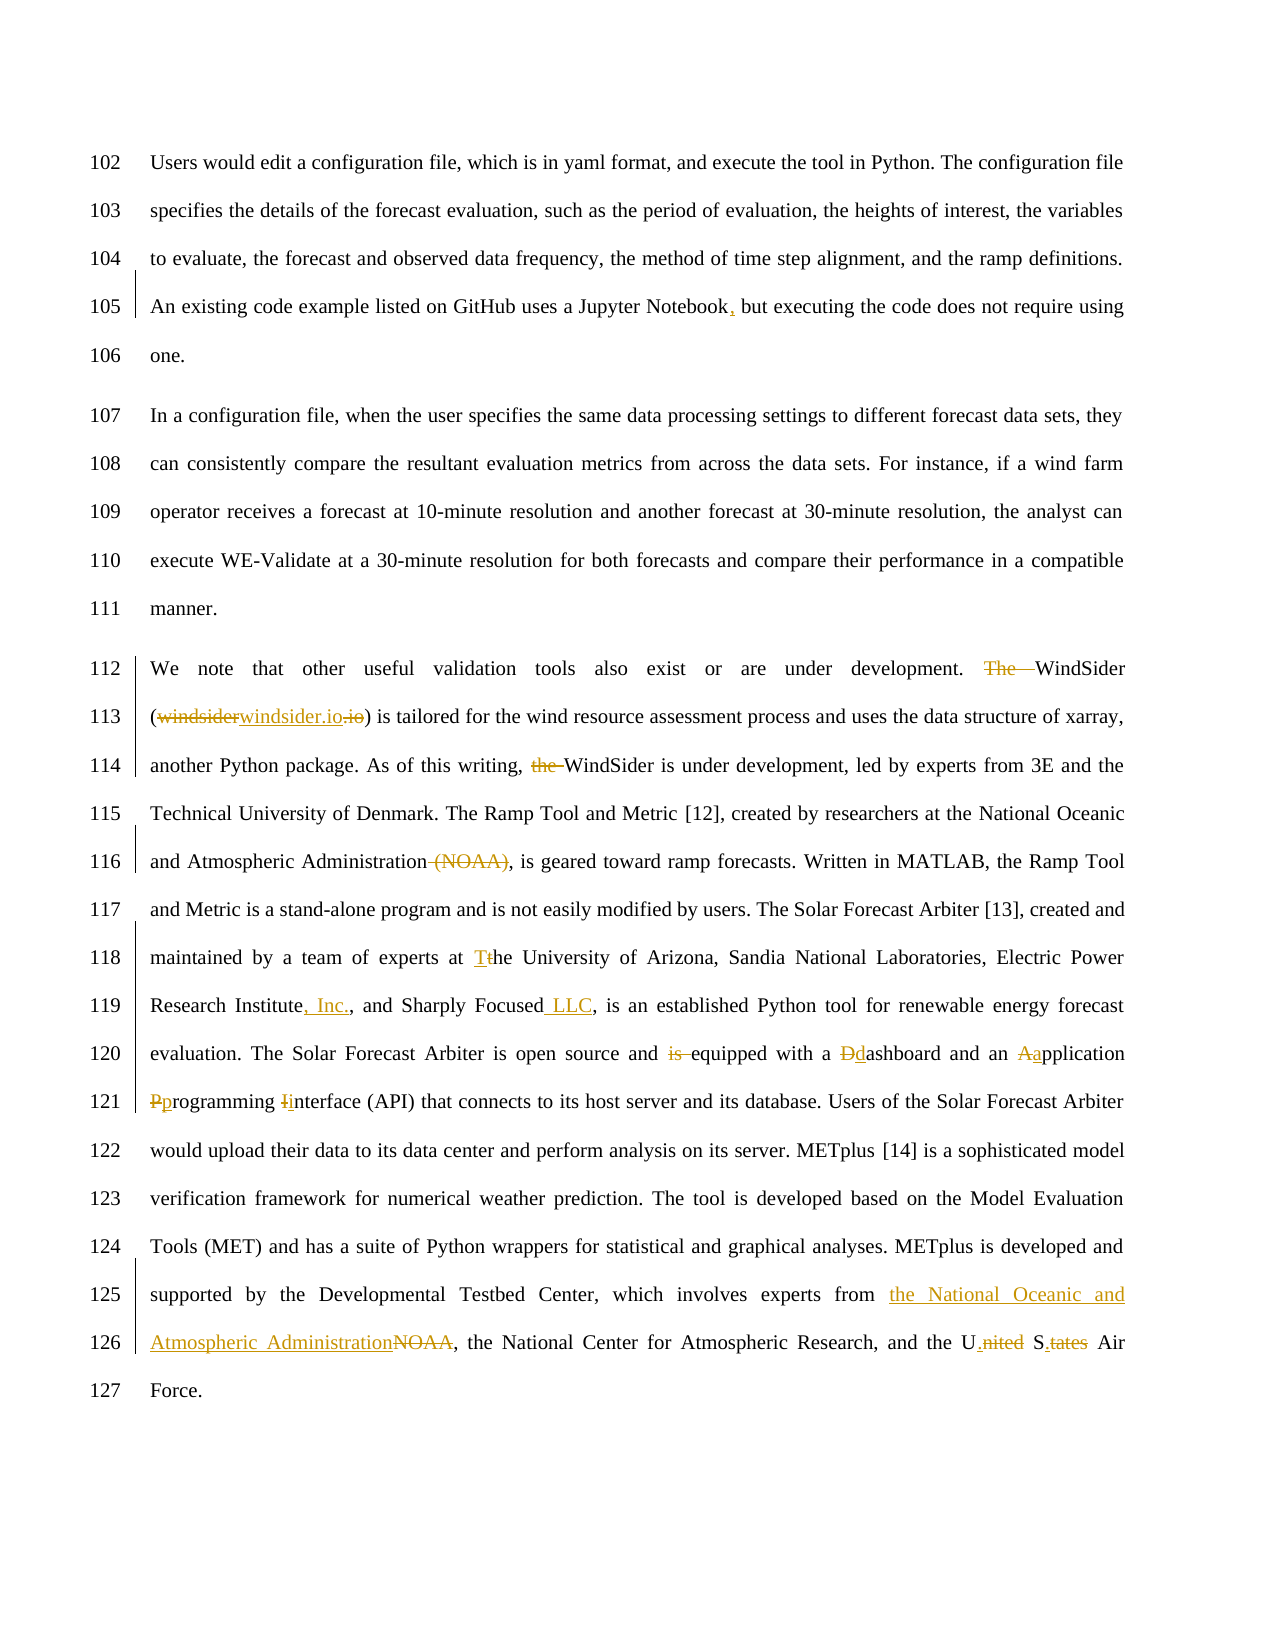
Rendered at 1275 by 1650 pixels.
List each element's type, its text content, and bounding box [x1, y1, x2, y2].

text In a configuration file, when the user specifies the same data processing settings to different forecast data sets, they can consistently compare the resultant evaluation metrics from across the data sets. For instance, if a wind farm operator receives a forecast at 10-minute resolution and another forecast at 30-minute resolution, the analyst can execute WE-Validate at a 30-minute resolution for both forecasts and compare their performance in a compatible manner. [150, 403, 1125, 620]
text We note that other useful validation tools also exist or are under development. WindSider () is tailored for the wind resource assessment process and uses the data structure of xarray, another Python package. As of this writing, WindSider is under development, led by experts from 3E and the Technical University of Denmark. The Ramp Tool and Metric , created by researchers at the National Oceanic and Atmospheric Administration, is geared toward ramp forecasts. Written in MATLAB, the Ramp Tool and Metric is a stand-alone program and is not easily modified by users. The Solar Forecast Arbiter , created and maintained by a team of experts at he University of Arizona, Sandia National Laboratories, Electric Power Research Institute, and Sharply Focused, is an established Python tool for renewable energy forecast evaluation. The Solar Forecast Arbiter is open source and equipped with a ashboard and an pplication rogramming nterface (API) that connects to its host server and its database. Users of the Solar Forecast Arbiter would upload their data to its data center and perform analysis on its server. METplus is a sophisticated model verification framework for numerical weather prediction. The tool is developed based on the Model Evaluation Tools (MET) and has a suite of Python wrappers for statistical and graphical analyses. METplus is developed and supported by the Developmental Testbed Center, which involves experts from , the National Center for Atmospheric Research, and the U S Air Force. [150, 656, 1125, 1402]
text Users would edit a configuration file, which is in yaml format, and execute the tool in Python. The configuration file specifies the details of the forecast evaluation, such as the period of evaluation, the heights of interest, the variables to evaluate, the forecast and observed data frequency, the method of time step alignment, and the ramp definitions. An existing code example listed on GitHub uses a Jupyter Notebook but executing the code does not require using one. [150, 150, 1125, 367]
